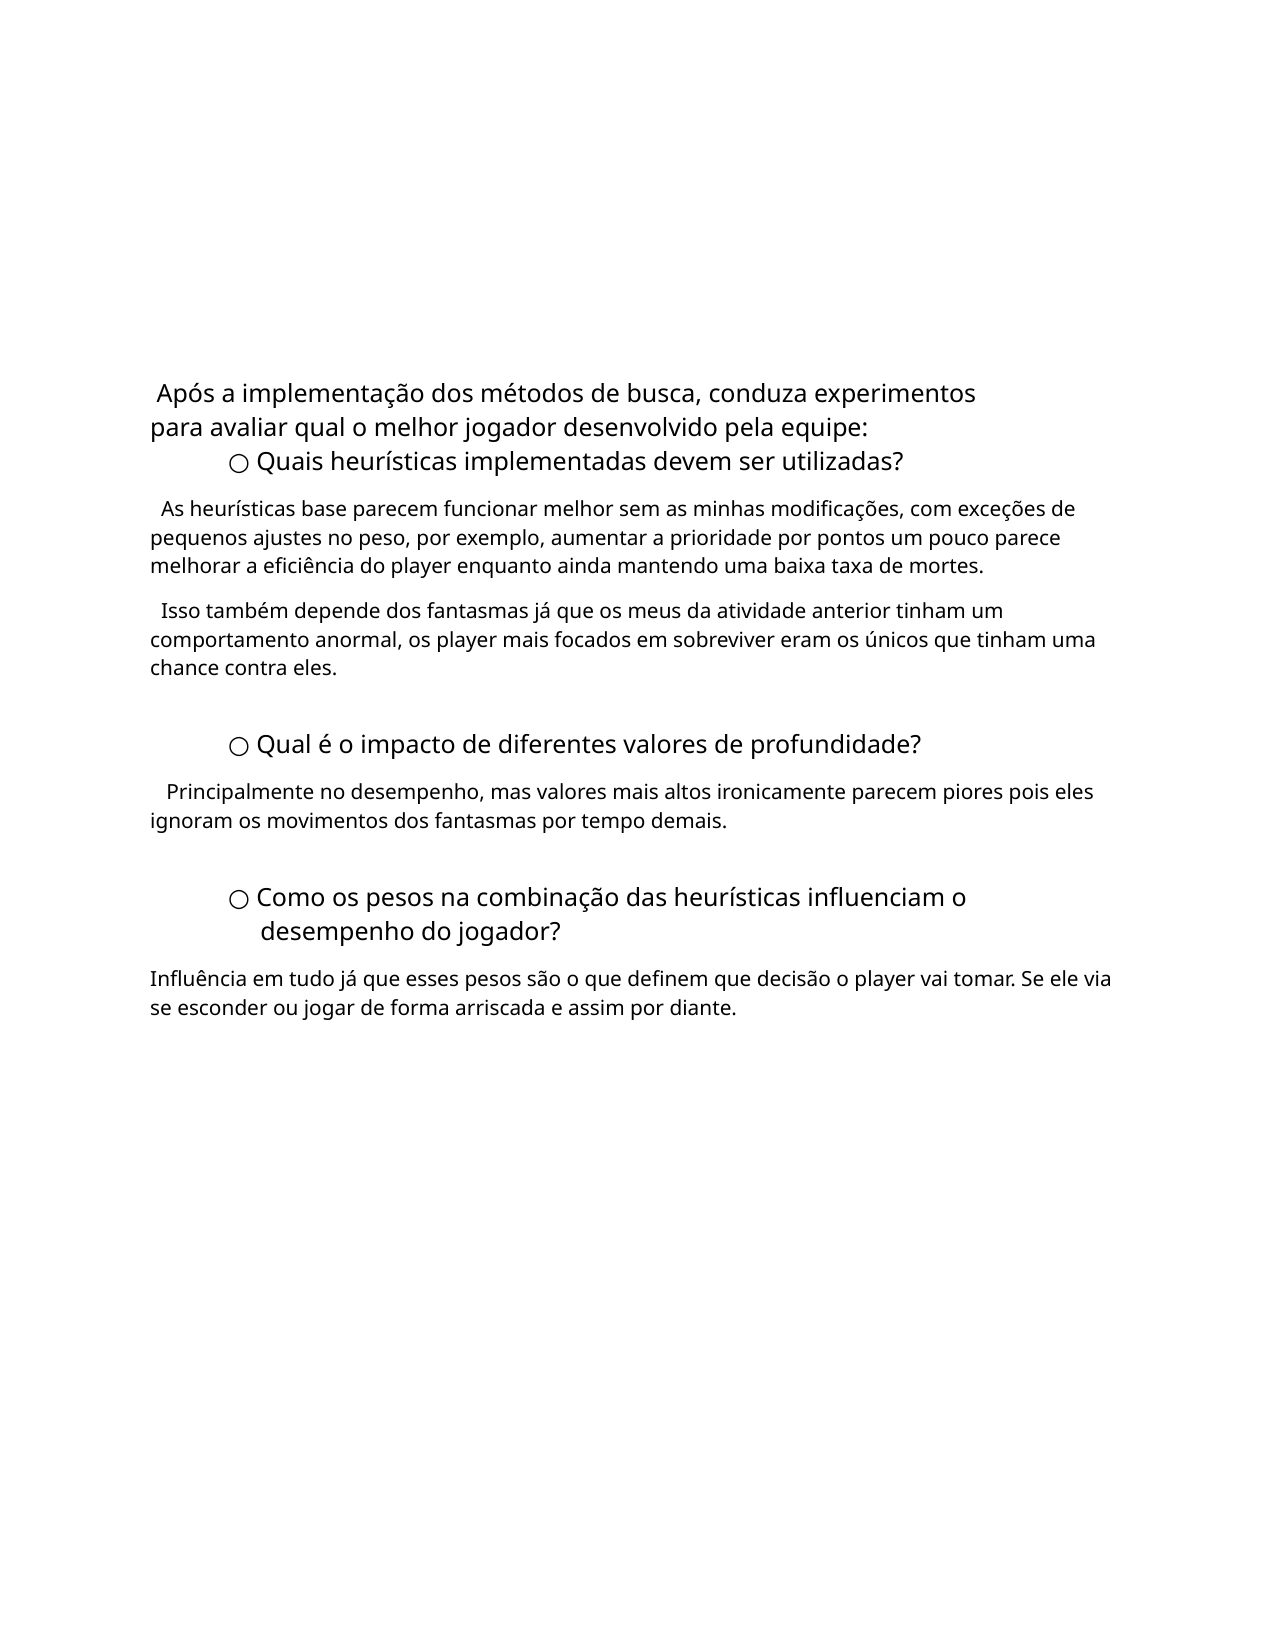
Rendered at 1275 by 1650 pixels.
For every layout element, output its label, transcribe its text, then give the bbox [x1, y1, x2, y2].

text Isso também depende dos fantasmas já que os meus da atividade anterior tinham um comportamento anormal, os player mais focados em sobreviver eram os únicos que tinham uma chance contra eles. [150, 596, 1125, 682]
text As heurísticas base parecem funcionar melhor sem as minhas modificações, com exceções de pequenos ajustes no peso, por exemplo, aumentar a prioridade por pontos um pouco parece melhorar a eficiência do player enquanto ainda mantendo uma baixa taxa de mortes. [150, 494, 1125, 580]
text ○ Qual é o impacto de diferentes valores de profundidade? [150, 698, 1125, 761]
text Principalmente no desempenho, mas valores mais altos ironicamente parecem piores pois eles ignoram os movimentos dos fantasmas por tempo demais. [150, 777, 1125, 834]
text Influência em tudo já que esses pesos são o que definem que decisão o player vai tomar. Se ele via se esconder ou jogar de forma arriscada e assim por diante. [150, 964, 1125, 1021]
text Após a implementação dos métodos de busca, conduza experimentos para avaliar qual o melhor jogador desenvolvido pela equipe: ○ Quais heurísticas implementadas devem ser utilizadas? [150, 376, 1125, 478]
text ○ Como os pesos na combinação das heurísticas influenciam o desempenho do jogador? [150, 851, 1125, 948]
